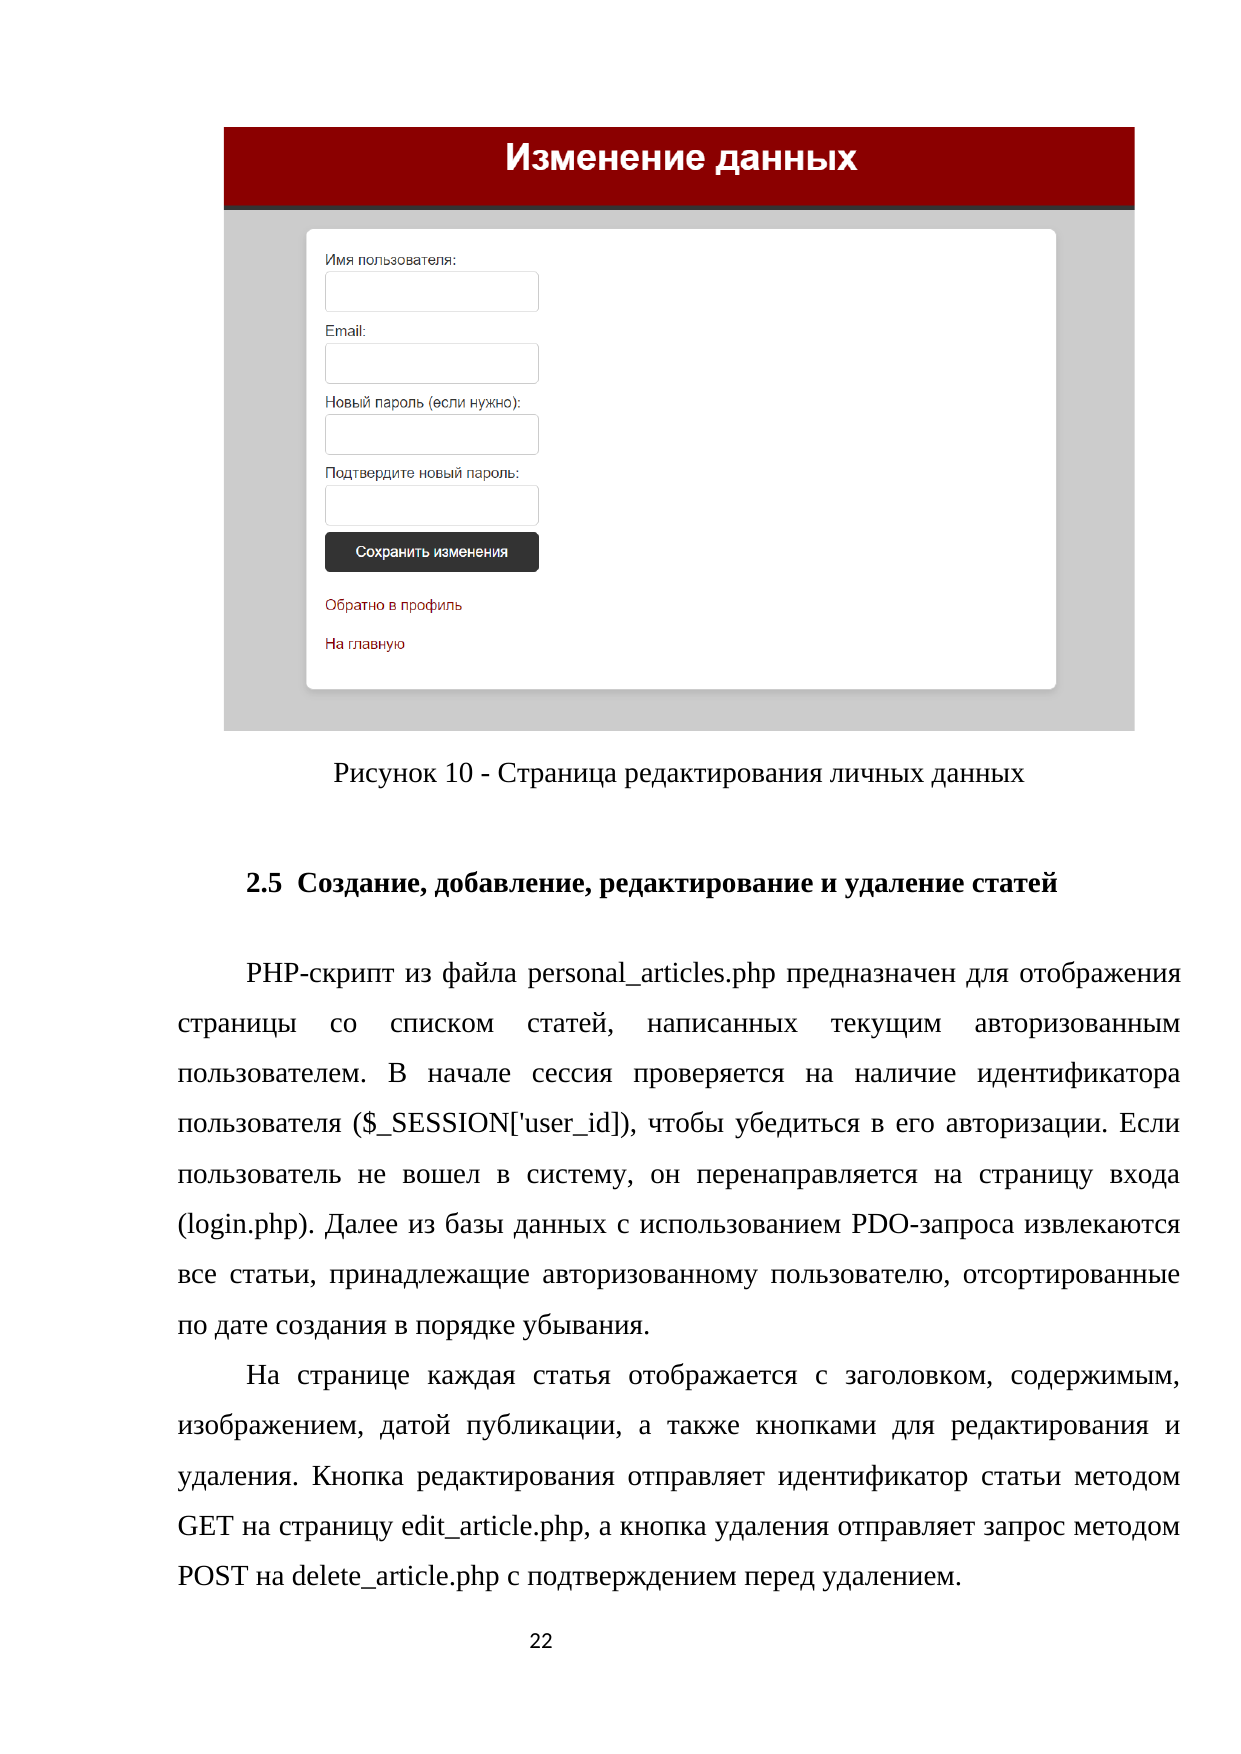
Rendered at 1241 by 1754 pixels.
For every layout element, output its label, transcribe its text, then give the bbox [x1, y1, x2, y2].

text PHP-скрипт из файла personal_articles.php предназначен для отображения страницы со списком статей, написанных текущим авторизованным пользователем. В начале сессия проверяется на наличие идентификатора пользователя ($_SESSION['user_id]), чтобы убедиться в его авторизации. Если пользователь не вошел в систему, он перенаправляется на страницу входа (login.php). Далее из базы данных с использованием PDO-запроса извлекаются все статьи, принадлежащие авторизованному пользователю, отсортированные по дате создания в порядке убывания. [177, 955, 1181, 1340]
picture [223, 127, 1135, 731]
text На странице каждая статья отображается с заголовком, содержимым, изображением, датой публикации, а также кнопками для редактирования и удаления. Кнопка редактирования отправляет идентификатор статьи методом GET на страницу edit_article.php, а кнопка удаления отправляет запрос методом POST на delete_article.php с подтверждением перед удалением. [177, 1357, 1181, 1592]
subtitle 2.5 Создание, добавление, редактирование и удаление статей [177, 865, 1181, 898]
text Рисунок 10 - Страница редактирования личных данных [177, 755, 1181, 789]
